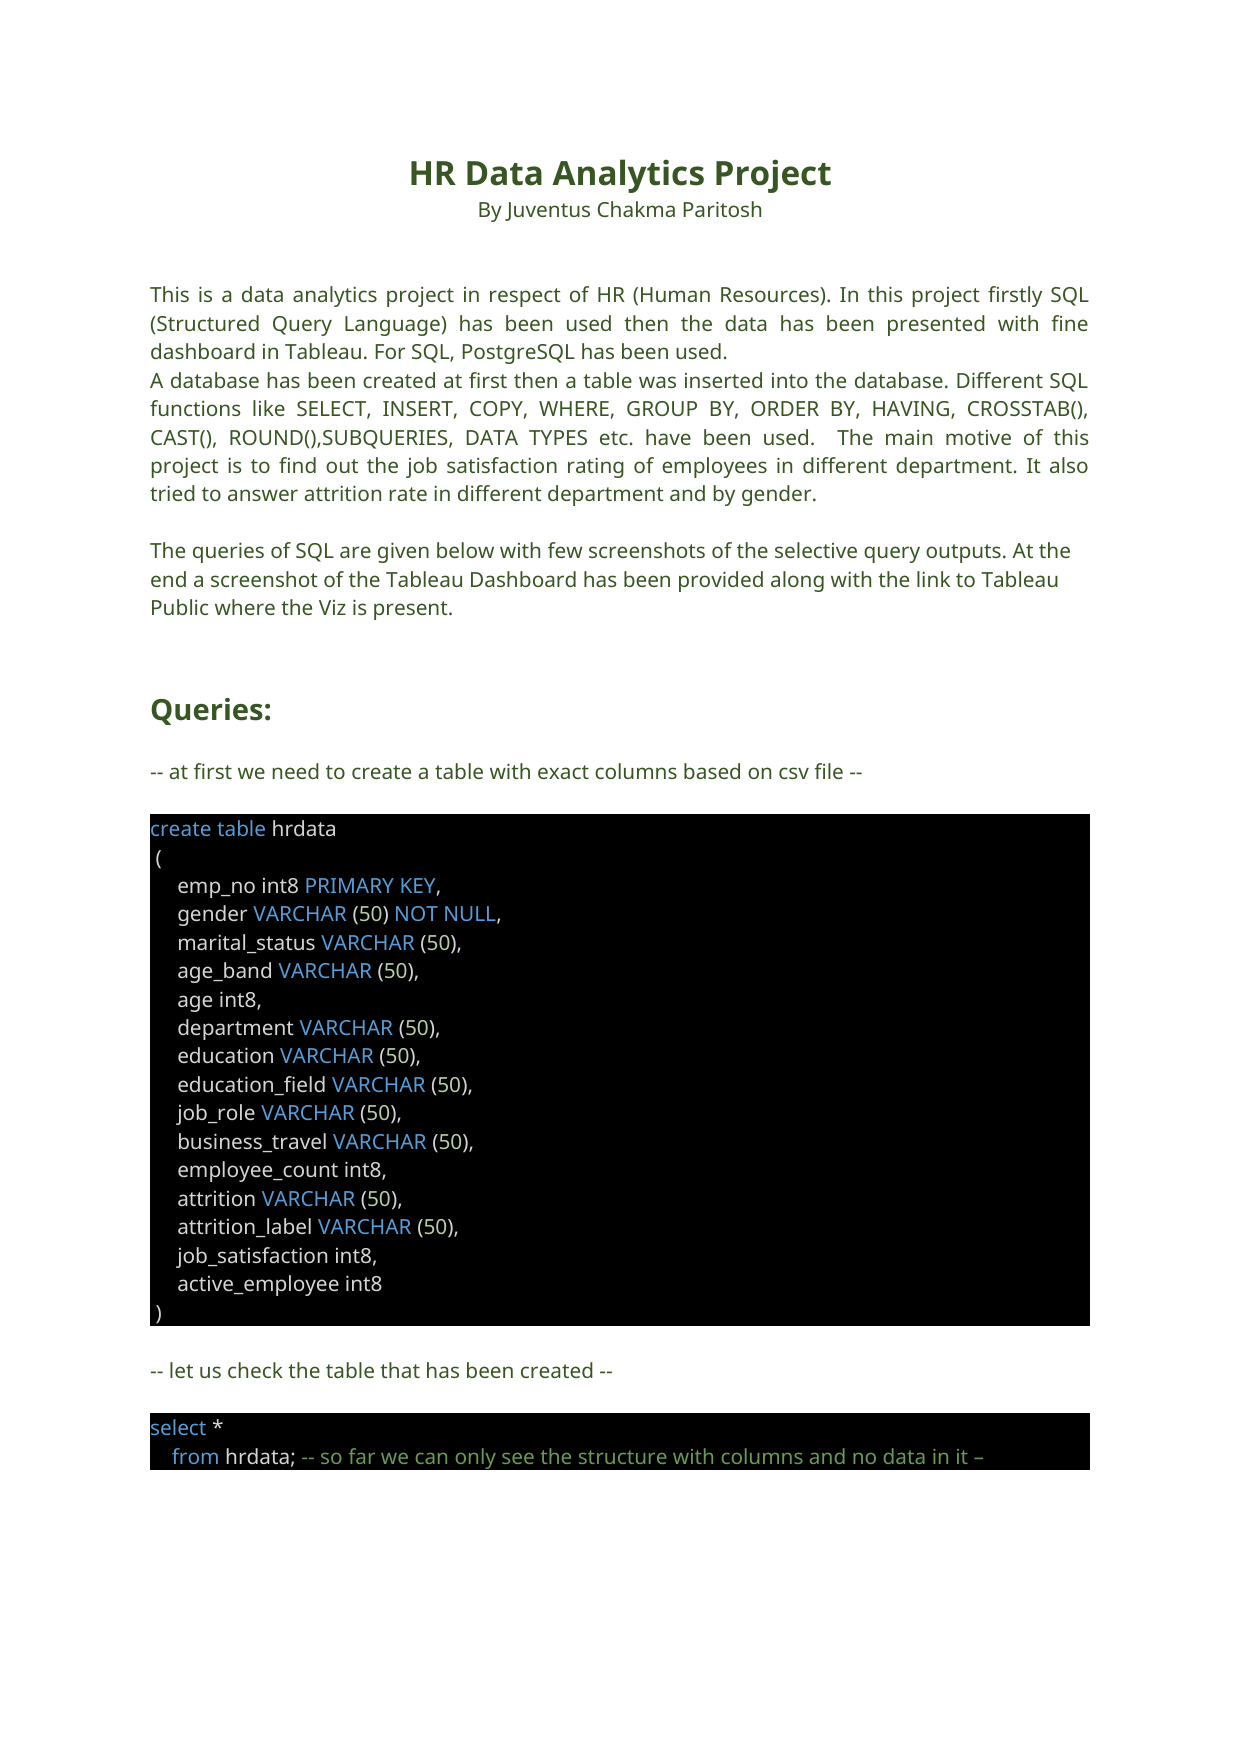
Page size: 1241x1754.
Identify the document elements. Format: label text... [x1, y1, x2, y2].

text ) [150, 1298, 1090, 1326]
text active_employee int8 [150, 1269, 1090, 1298]
text This is a data analytics project in respect of HR (Human Resources). In this project firstly SQL (Structured Query Language) has been used then the data has been presented with fine dashboard in Tableau. For SQL, PostgreSQL has been used. [150, 280, 1090, 366]
text attrition_label VARCHAR (50), [150, 1212, 1090, 1241]
text marital_status VARCHAR (50), [150, 928, 1090, 956]
text select * [150, 1413, 1090, 1442]
text education VARCHAR (50), [150, 1042, 1090, 1070]
text ( [150, 843, 1090, 871]
text Queries: [150, 689, 1090, 729]
text department VARCHAR (50), [150, 1013, 1090, 1042]
text By Juventus Chakma Paritosh [150, 195, 1090, 224]
text age_band VARCHAR (50), [150, 956, 1090, 985]
text -- let us check the table that has been created -- [150, 1357, 1090, 1385]
text business_travel VARCHAR (50), [150, 1127, 1090, 1155]
text -- at first we need to create a table with exact columns based on csv file -- [150, 757, 1090, 786]
text The queries of SQL are given below with few screenshots of the selective query outputs. At the end a screenshot of the Tableau Dashboard has been provided along with the link to Tableau Public where the Viz is present. [150, 536, 1090, 622]
text from hrdata; -- so far we can only see the structure with columns and no data in it – [150, 1442, 1090, 1470]
text gender VARCHAR (50) NOT NULL, [150, 899, 1090, 928]
text HR Data Analytics Project [150, 150, 1090, 195]
text A database has been created at first then a table was inserted into the database. Different SQL functions like SELECT, INSERT, COPY, WHERE, GROUP BY, ORDER BY, HAVING, CROSSTAB(), CAST(), ROUND(),SUBQUERIES, DATA TYPES etc. have been used. The main motive of this project is to find out the job satisfaction rating of employees in different department. It also tried to answer attrition rate in different department and by gender. [150, 366, 1090, 508]
text emp_no int8 PRIMARY KEY, [150, 871, 1090, 899]
text employee_count int8, [150, 1155, 1090, 1184]
text education_field VARCHAR (50), [150, 1070, 1090, 1098]
text job_satisfaction int8, [150, 1241, 1090, 1269]
text job_role VARCHAR (50), [150, 1098, 1090, 1127]
text age int8, [150, 985, 1090, 1013]
text attrition VARCHAR (50), [150, 1184, 1090, 1212]
text create table hrdata [150, 814, 1090, 843]
